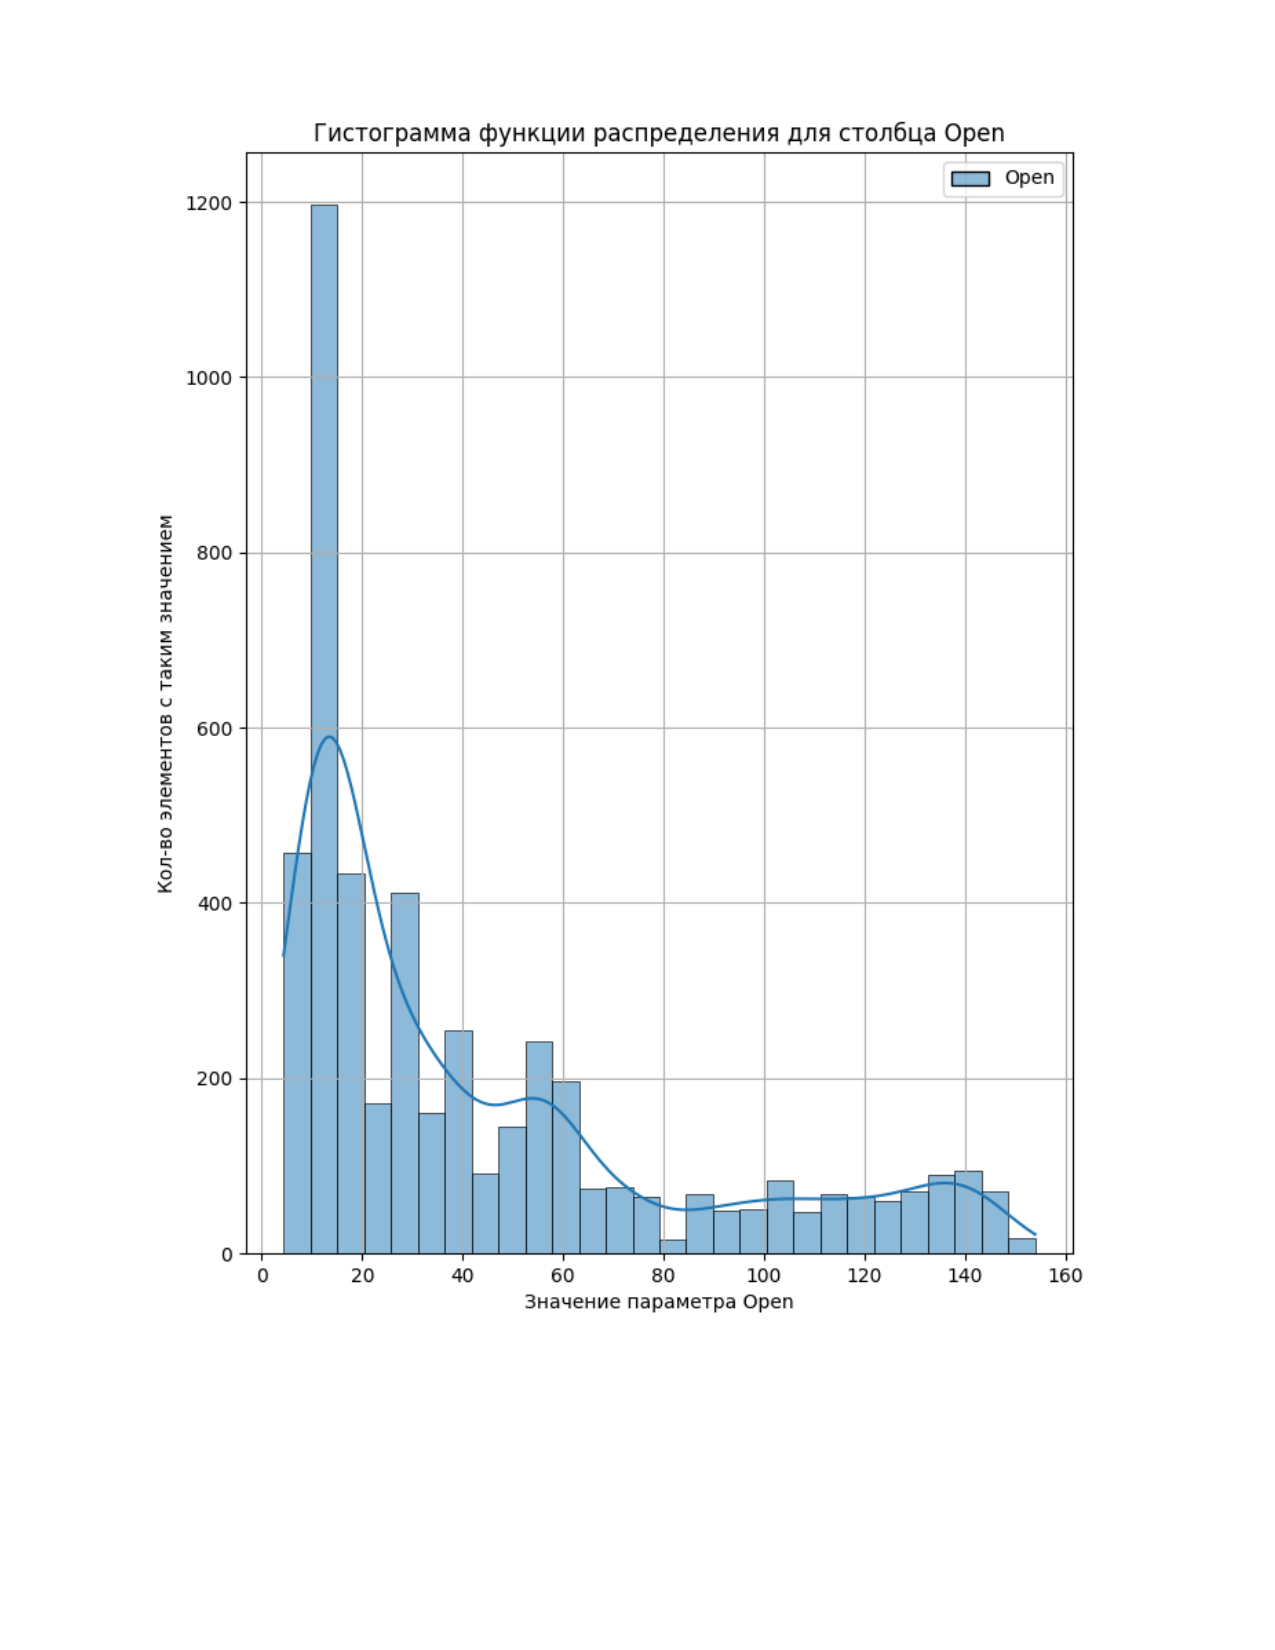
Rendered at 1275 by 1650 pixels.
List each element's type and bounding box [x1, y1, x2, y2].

picture [147, 118, 1128, 1314]
